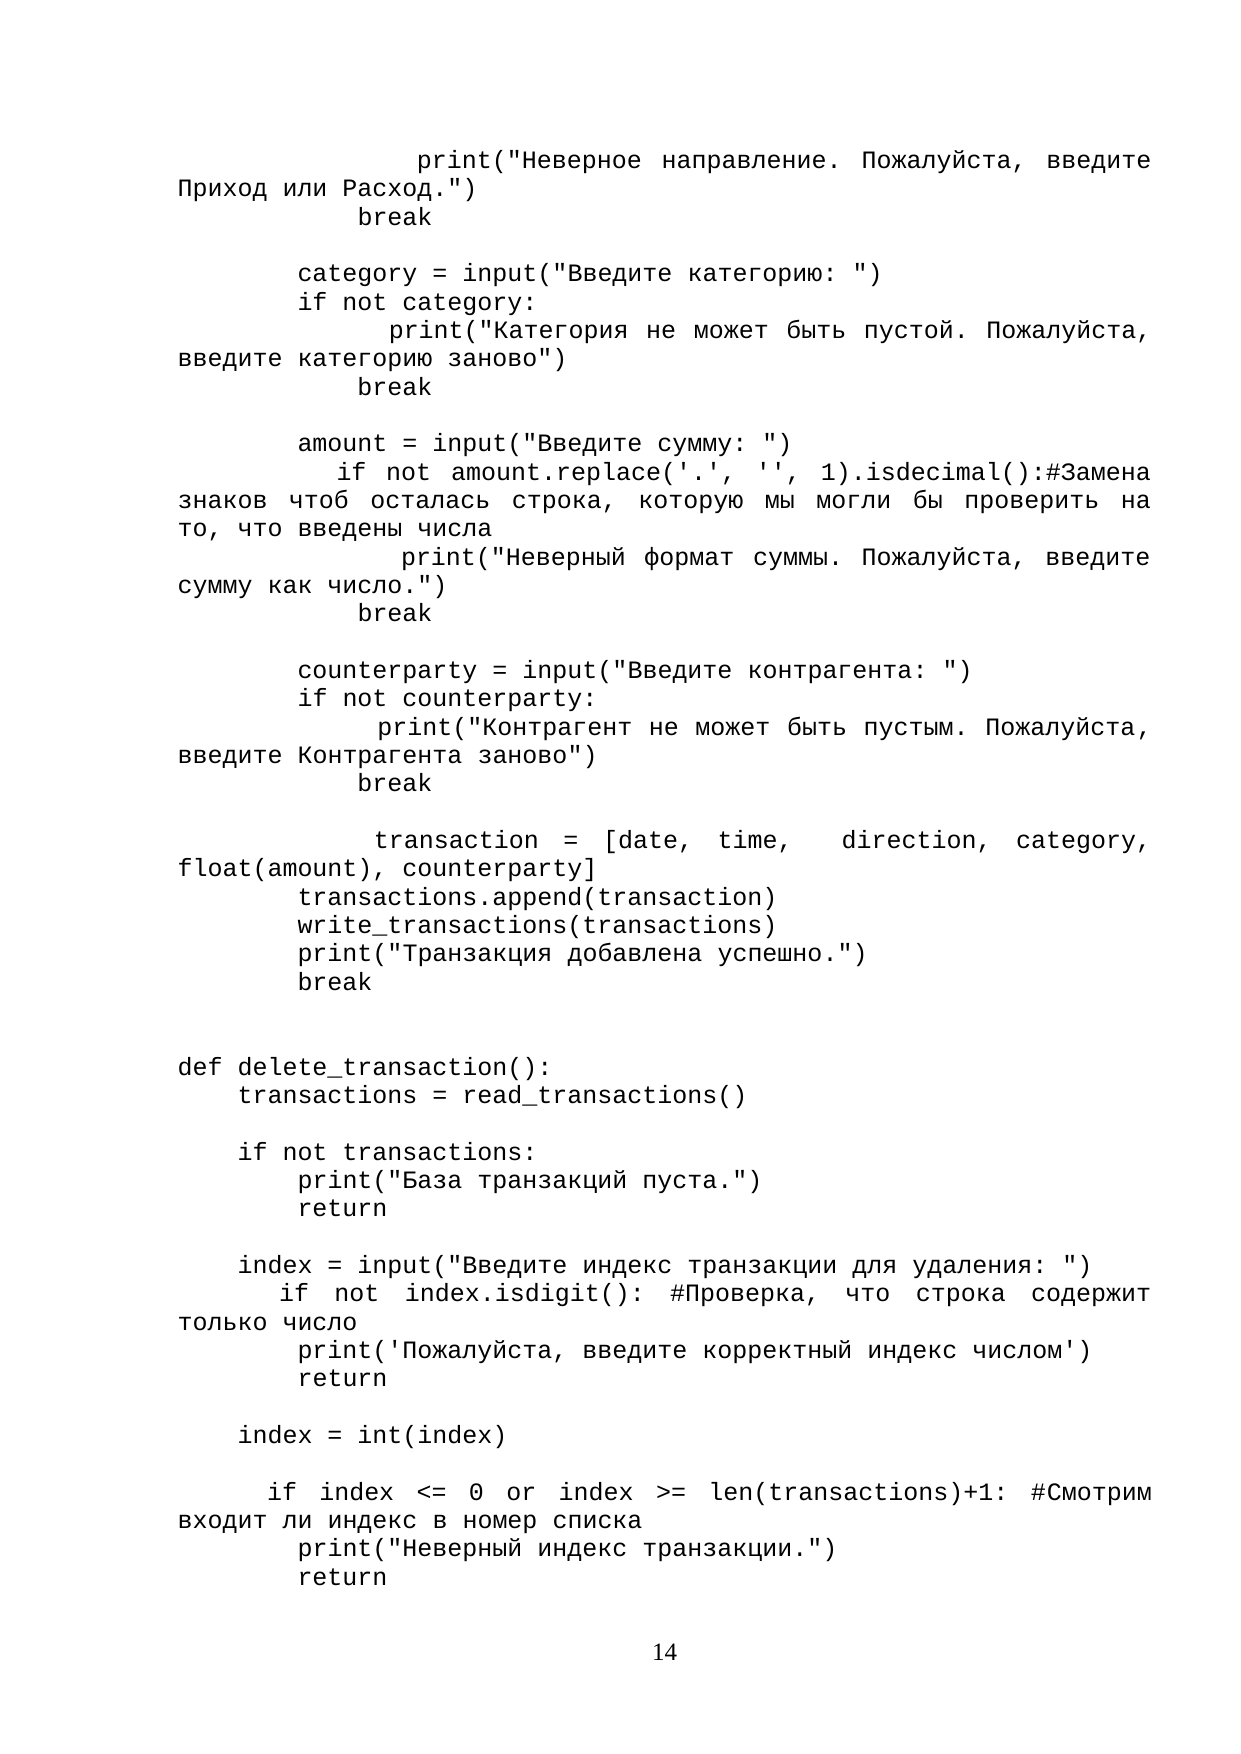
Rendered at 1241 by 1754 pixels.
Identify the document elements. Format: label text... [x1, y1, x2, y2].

text print("Контрагент не может быть пустым. Пожалуйста, введите Контрагента заново") [177, 714, 1152, 771]
text transaction = [date, time, direction, category, float(amount), counterparty] [177, 828, 1152, 884]
text category = input("Введите категорию: ") [177, 261, 1152, 289]
text print('Пожалуйста, введите корректный индекс числом') [177, 1338, 1152, 1366]
text print("Категория не может быть пустой. Пожалуйста, введите категорию заново") [177, 318, 1152, 374]
text print("Неверное направление. Пожалуйста, введите Приход или Расход.") [177, 148, 1152, 204]
text counterparty = input("Введите контрагента: ") [177, 658, 1152, 686]
text if not counterparty: [177, 686, 1152, 714]
text break [177, 601, 1152, 629]
text print("База транзакций пуста.") [177, 1168, 1152, 1196]
text if index <= 0 or index >= len(transactions)+1: #Смотрим входит ли индекс в номер списка [177, 1479, 1152, 1536]
text transactions = read_transactions() [177, 1083, 1152, 1111]
text break [177, 969, 1152, 998]
text return [177, 1196, 1152, 1224]
text return [177, 1366, 1152, 1394]
text if not category: [177, 289, 1152, 318]
text return [177, 1564, 1152, 1593]
text transactions.append(transaction) [177, 884, 1152, 913]
text index = input("Введите индекс транзакции для удаления: ") [177, 1253, 1152, 1281]
text def delete_transaction(): [177, 1054, 1152, 1083]
text if not index.isdigit(): #Проверка, что строка содержит только число [177, 1281, 1152, 1338]
text break [177, 204, 1152, 233]
text if not transactions: [177, 1139, 1152, 1168]
text print("Неверный индекс транзакции.") [177, 1536, 1152, 1564]
text write_transactions(transactions) [177, 913, 1152, 941]
text print("Неверный формат суммы. Пожалуйста, введите сумму как число.") [177, 544, 1152, 601]
text if not amount.replace('.', '', 1).isdecimal():#Замена знаков чтоб осталась строка, которую мы могли бы проверить на то, что введены числа [177, 459, 1152, 544]
text index = int(index) [177, 1423, 1152, 1451]
text print("Транзакция добавлена успешно.") [177, 941, 1152, 969]
text break [177, 374, 1152, 403]
text amount = input("Введите сумму: ") [177, 431, 1152, 459]
text break [177, 771, 1152, 799]
